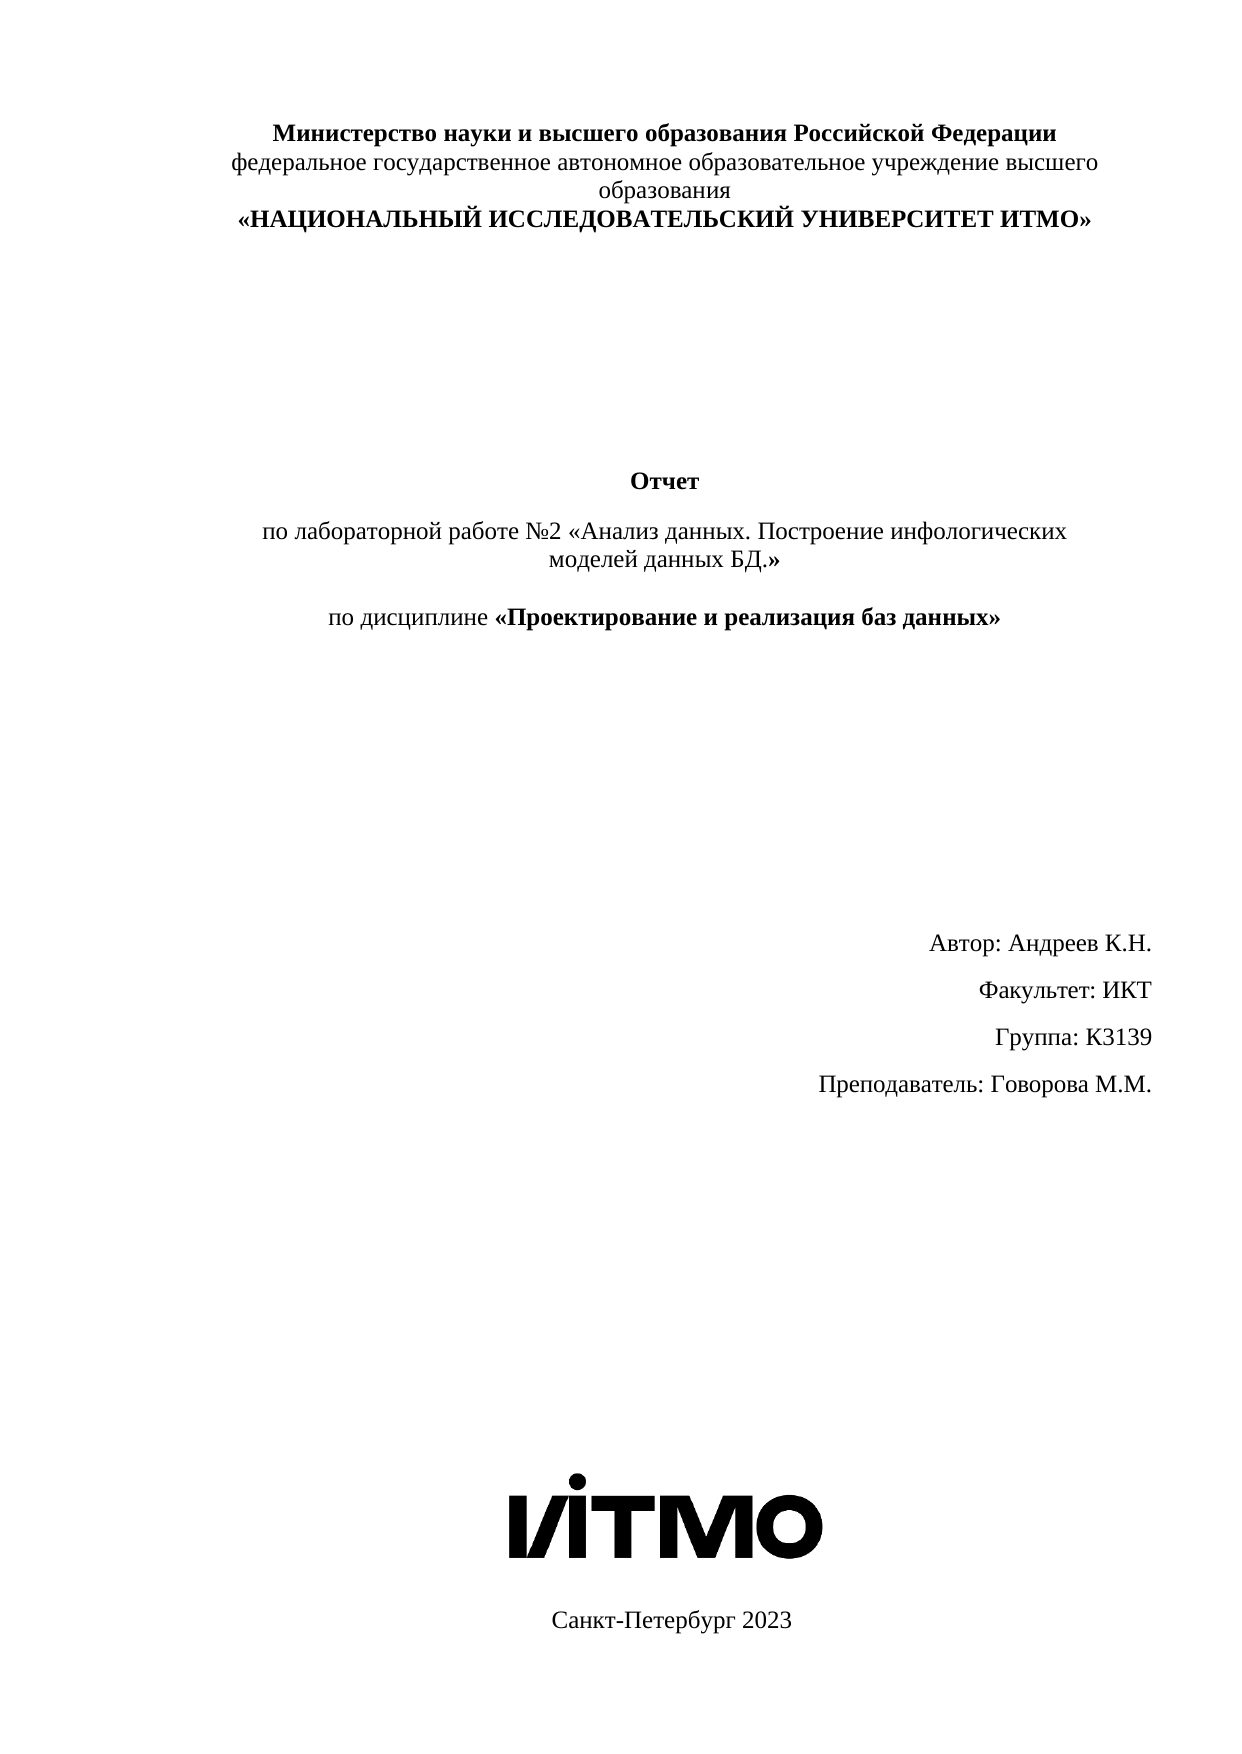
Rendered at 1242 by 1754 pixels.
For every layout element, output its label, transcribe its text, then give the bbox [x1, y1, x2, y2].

text Автор: Андреев К.Н. Факультет: ИКТ Группа: К3139 [910, 928, 1152, 1051]
text по лабораторной работе №2 «Анализ данных. Построение инфологических моделей данных БД.» [214, 516, 1114, 573]
subtitle «НАЦИОНАЛЬНЫЙ ИССЛЕДОВАТЕЛЬСКИЙ УНИВЕРСИТЕТ ИТМО» [214, 204, 1114, 233]
text Отчет [214, 466, 1114, 495]
text по дисциплине «Проектирование и реализация баз данных» [214, 602, 1114, 631]
picture [494, 1448, 837, 1583]
subtitle Министерство науки и высшего образования Российской Федерации [214, 118, 1114, 147]
text Преподаватель: Говорова М.М. [154, 1069, 1152, 1098]
text федеральное государственное автономное образовательное учреждение высшего образования [214, 147, 1114, 204]
